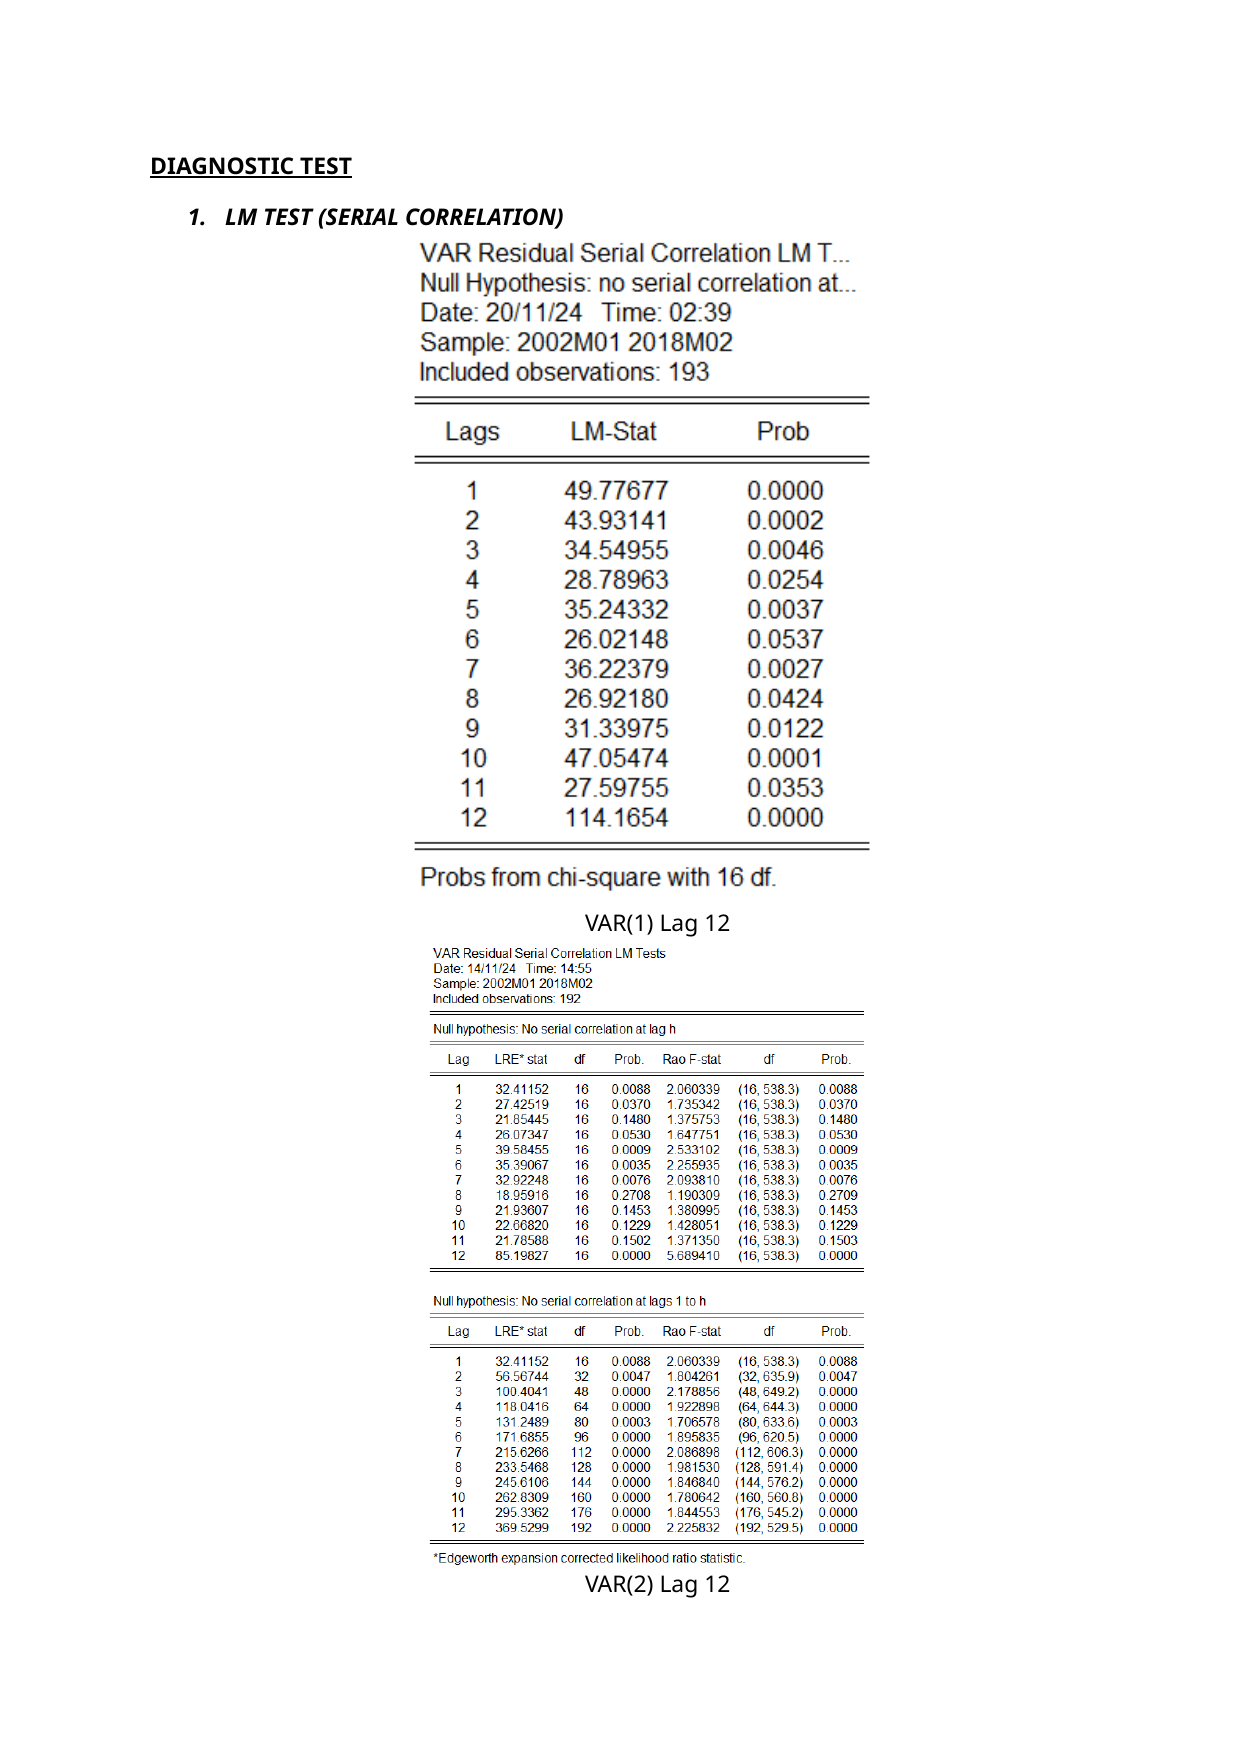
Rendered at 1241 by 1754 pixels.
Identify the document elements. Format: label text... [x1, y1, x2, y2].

list VAR(1) Lag 12 [225, 907, 1090, 938]
picture [429, 940, 886, 1566]
text DIAGNOSTIC TEST [150, 150, 1090, 181]
list VAR(2) Lag 12 [225, 1568, 1090, 1599]
picture [414, 234, 901, 905]
list LM TEST (SERIAL CORRELATION) [187, 200, 1090, 232]
